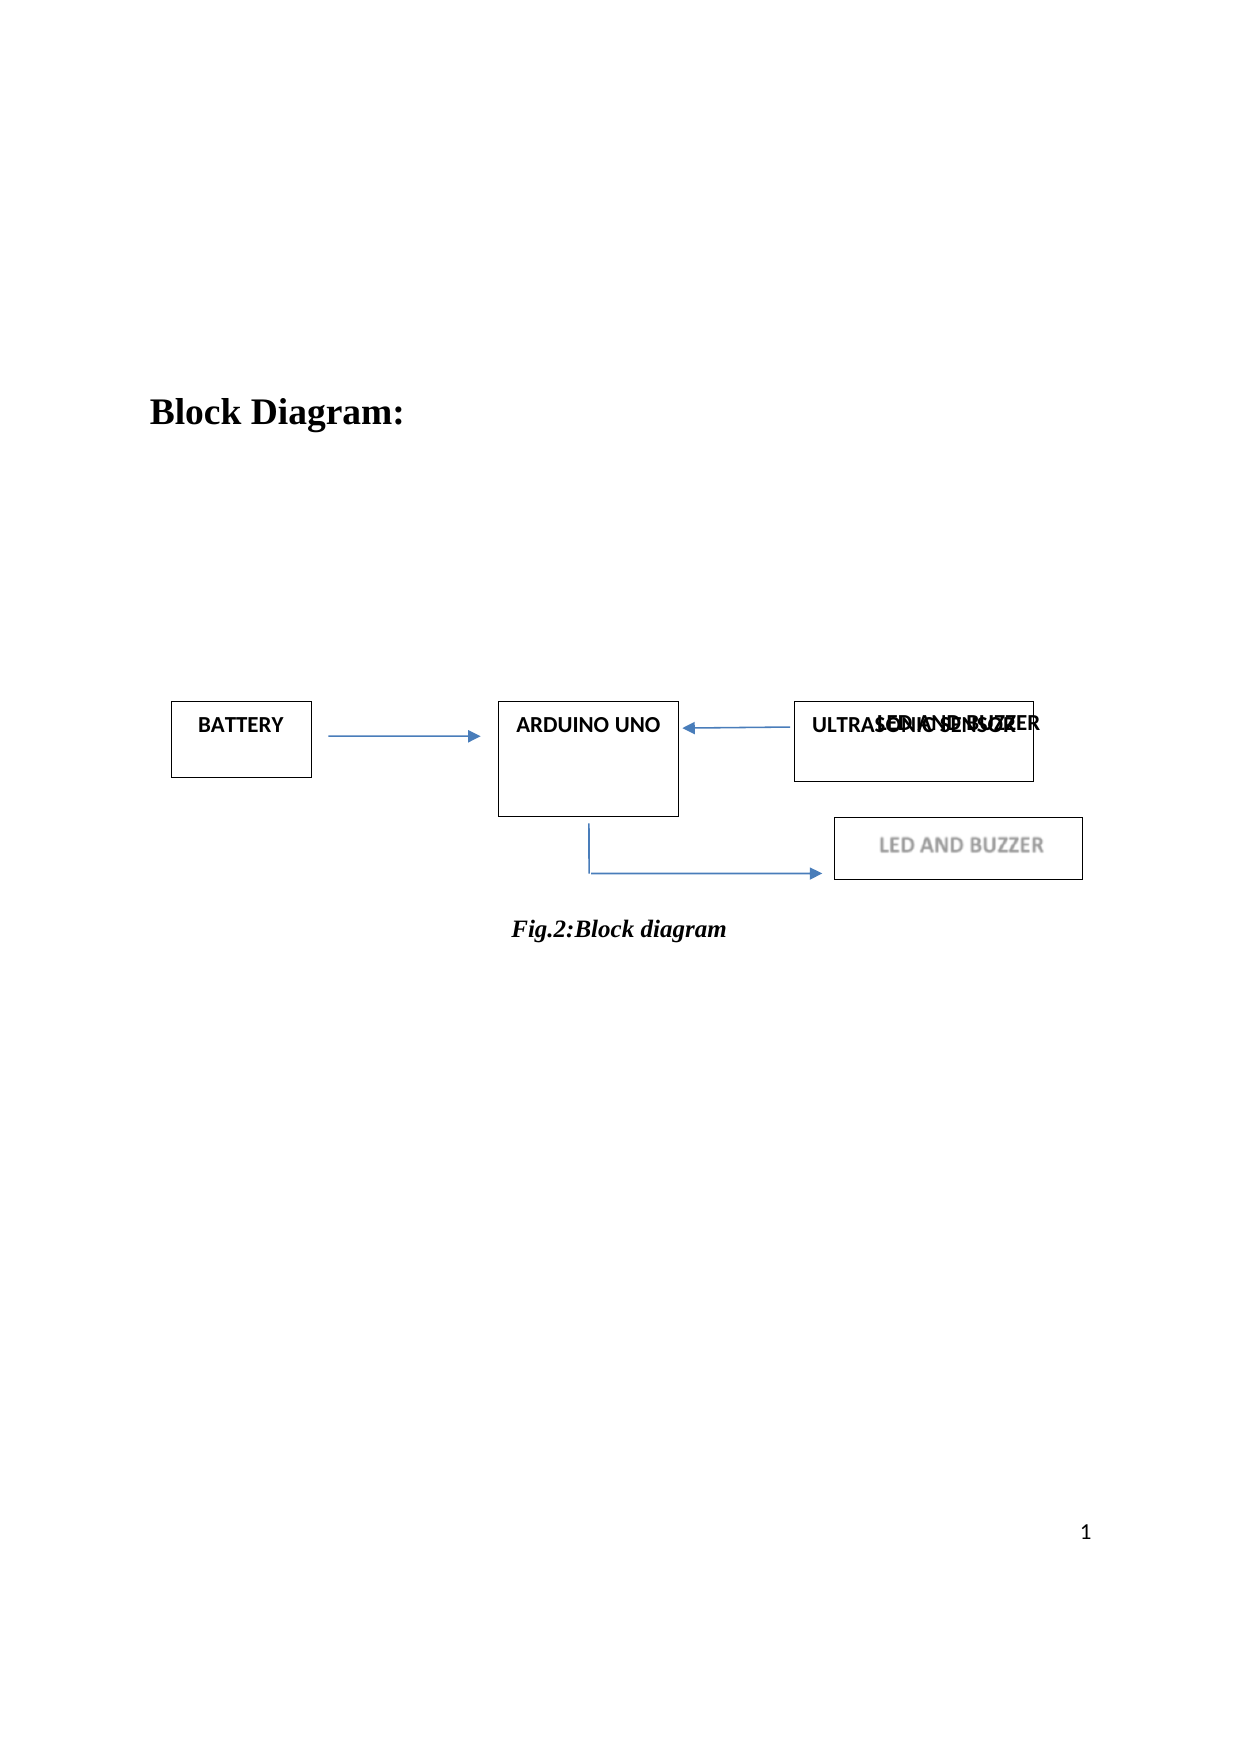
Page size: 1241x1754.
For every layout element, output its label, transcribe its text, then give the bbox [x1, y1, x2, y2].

text Fig.2:Block diagram [160, 914, 1080, 943]
picture [878, 835, 1045, 854]
subtitle Block Diagram: [149, 389, 1103, 432]
